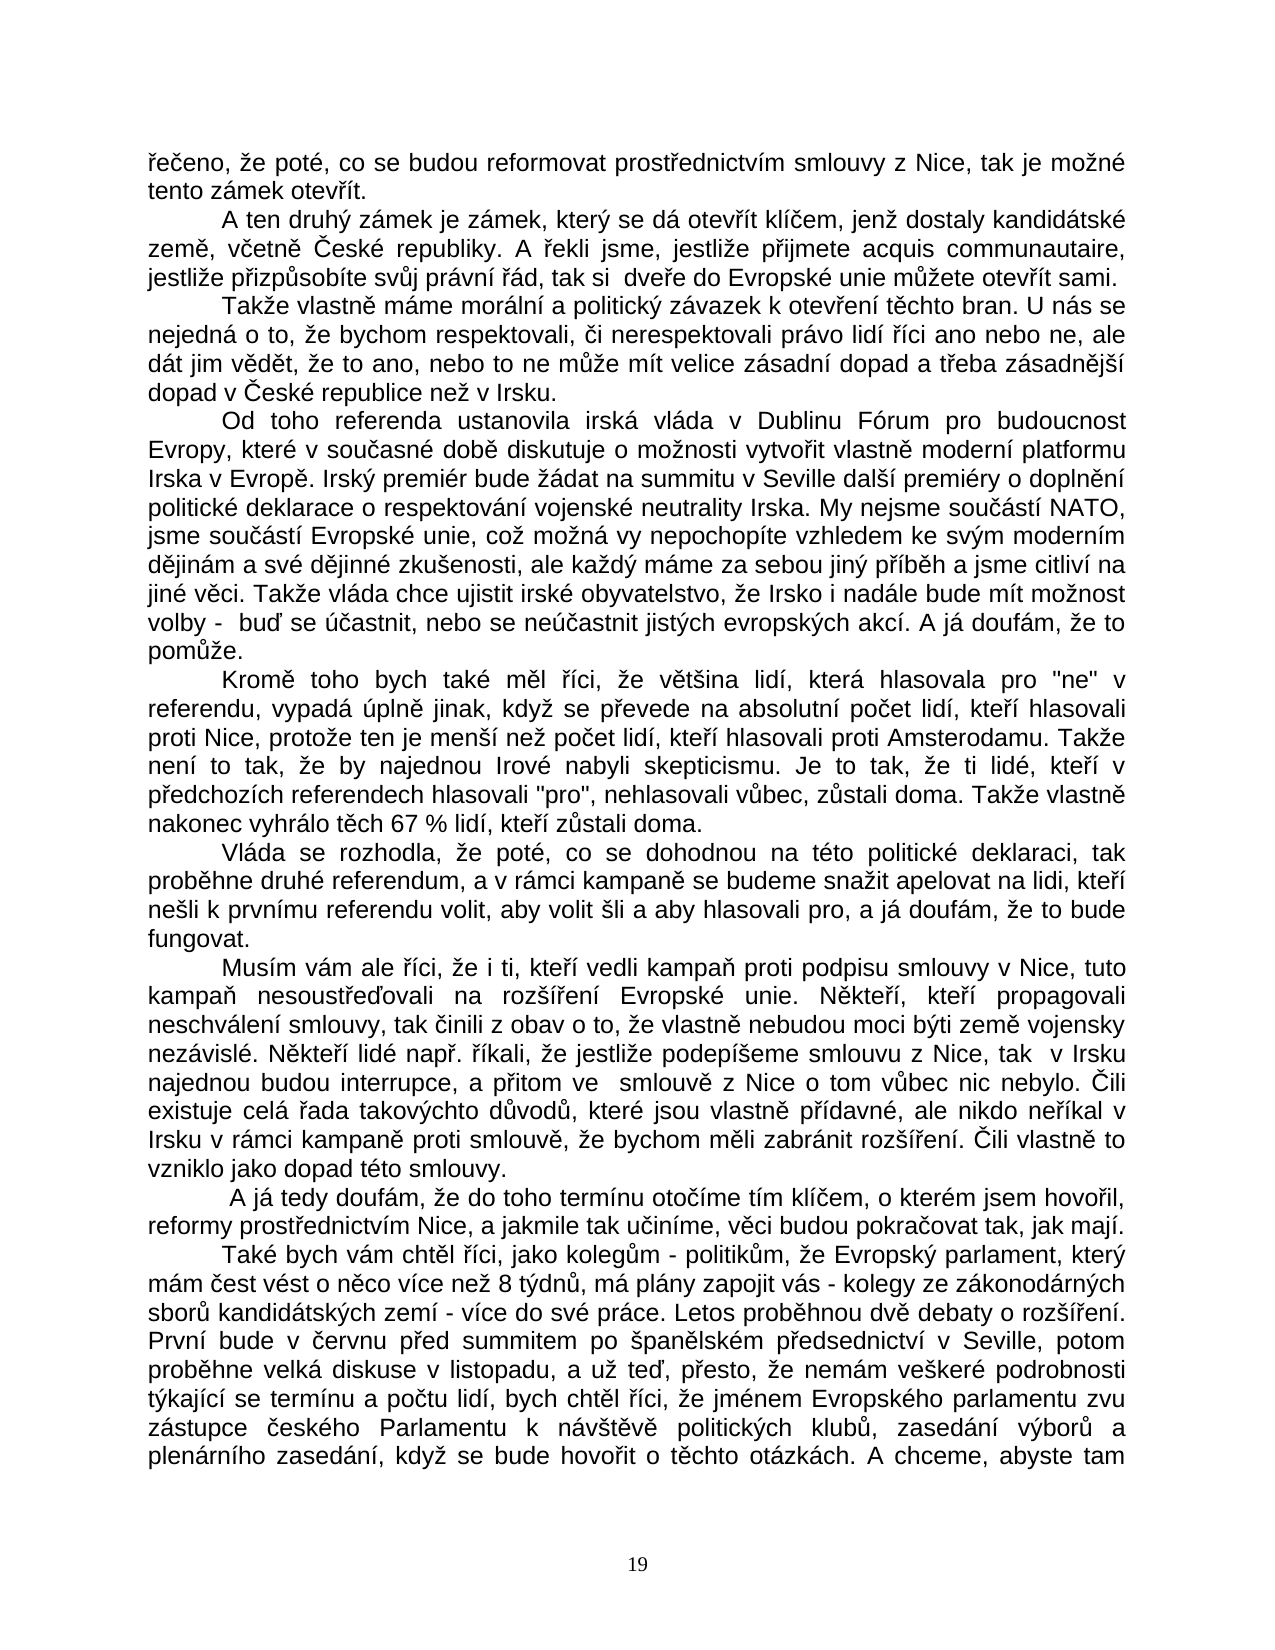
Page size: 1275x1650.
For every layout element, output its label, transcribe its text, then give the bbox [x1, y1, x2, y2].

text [148, 1240, 1127, 1470]
text A ten druhý zámek je zámek, který se dá otevřít klíčem, jenž dostaly kandidátské země, včetně České republiky. A řekli jsme, jestliže přijmete acquis communautaire, jestliže přizpůsobíte svůj právní řád, tak si dveře do Evropské unie můžete otevřít sami. [148, 205, 1127, 291]
text Musím vám ale říci, že i ti, kteří vedli kampaň proti podpisu smlouvy v Nice, tuto kampaň nesoustřeďovali na rozšíření Evropské unie. Někteří, kteří propagovali neschválení smlouvy, tak činili z obav o to, že vlastně nebudou moci býti země vojensky nezávislé. Někteří lidé např. říkali, že jestliže podepíšeme smlouvu z Nice, tak v Irsku najednou budou interrupce, a přitom ve smlouvě z Nice o tom vůbec nic nebylo. Čili existuje celá řada takovýchto důvodů, které jsou vlastně přídavné, ale nikdo neříkal v Irsku v rámci kampaně proti smlouvě, že bychom měli zabránit rozšíření. Čili vlastně to vzniklo jako dopad této smlouvy. [148, 953, 1127, 1183]
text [148, 148, 1127, 205]
text A já tedy doufám, že do toho termínu otočíme tím klíčem, o kterém jsem hovořil, reformy prostřednictvím Nice, a jakmile tak učiníme, věci budou pokračovat tak, jak mají. [148, 1183, 1127, 1240]
text Kromě toho bych také měl říci, že většina lidí, která hlasovala pro "ne" v referendu, vypadá úplně jinak, když se převede na absolutní počet lidí, kteří hlasovali proti Nice, protože ten je menší než počet lidí, kteří hlasovali proti Amsterodamu. Takže není to tak, že by najednou Irové nabyli skepticismu. Je to tak, že ti lidé, kteří v předchozích referendech hlasovali "pro", nehlasovali vůbec, zůstali doma. Takže vlastně nakonec vyhrálo těch 67 % lidí, kteří zůstali doma. [148, 665, 1127, 838]
text Vláda se rozhodla, že poté, co se dohodnou na této politické deklaraci, tak proběhne druhé referendum, a v rámci kampaně se budeme snažit apelovat na lidi, kteří nešli k prvnímu referendu volit, aby volit šli a aby hlasovali pro, a já doufám, že to bude fungovat. [148, 838, 1127, 953]
text Takže vlastně máme morální a politický závazek k otevření těchto bran. U nás se nejedná o to, že bychom respektovali, či nerespektovali právo lidí říci ano nebo ne, ale dát jim vědět, že to ano, nebo to ne může mít velice zásadní dopad a třeba zásadnější dopad v České republice než v Irsku. [148, 291, 1127, 406]
text Od toho referenda ustanovila irská vláda v Dublinu Fórum pro budoucnost Evropy, které v současné době diskutuje o možnosti vytvořit vlastně moderní platformu Irska v Evropě. Irský premiér bude žádat na summitu v Seville další premiéry o doplnění politické deklarace o respektování vojenské neutrality Irska. My nejsme součástí NATO, jsme součástí Evropské unie, což možná vy nepochopíte vzhledem ke svým moderním dějinám a své dějinné zkušenosti, ale každý máme za sebou jiný příběh a jsme citliví na jiné věci. Takže vláda chce ujistit irské obyvatelstvo, že Irsko i nadále bude mít možnost volby - buď se účastnit, nebo se neúčastnit jistých evropských akcí. A já doufám, že to pomůže. [148, 406, 1127, 665]
